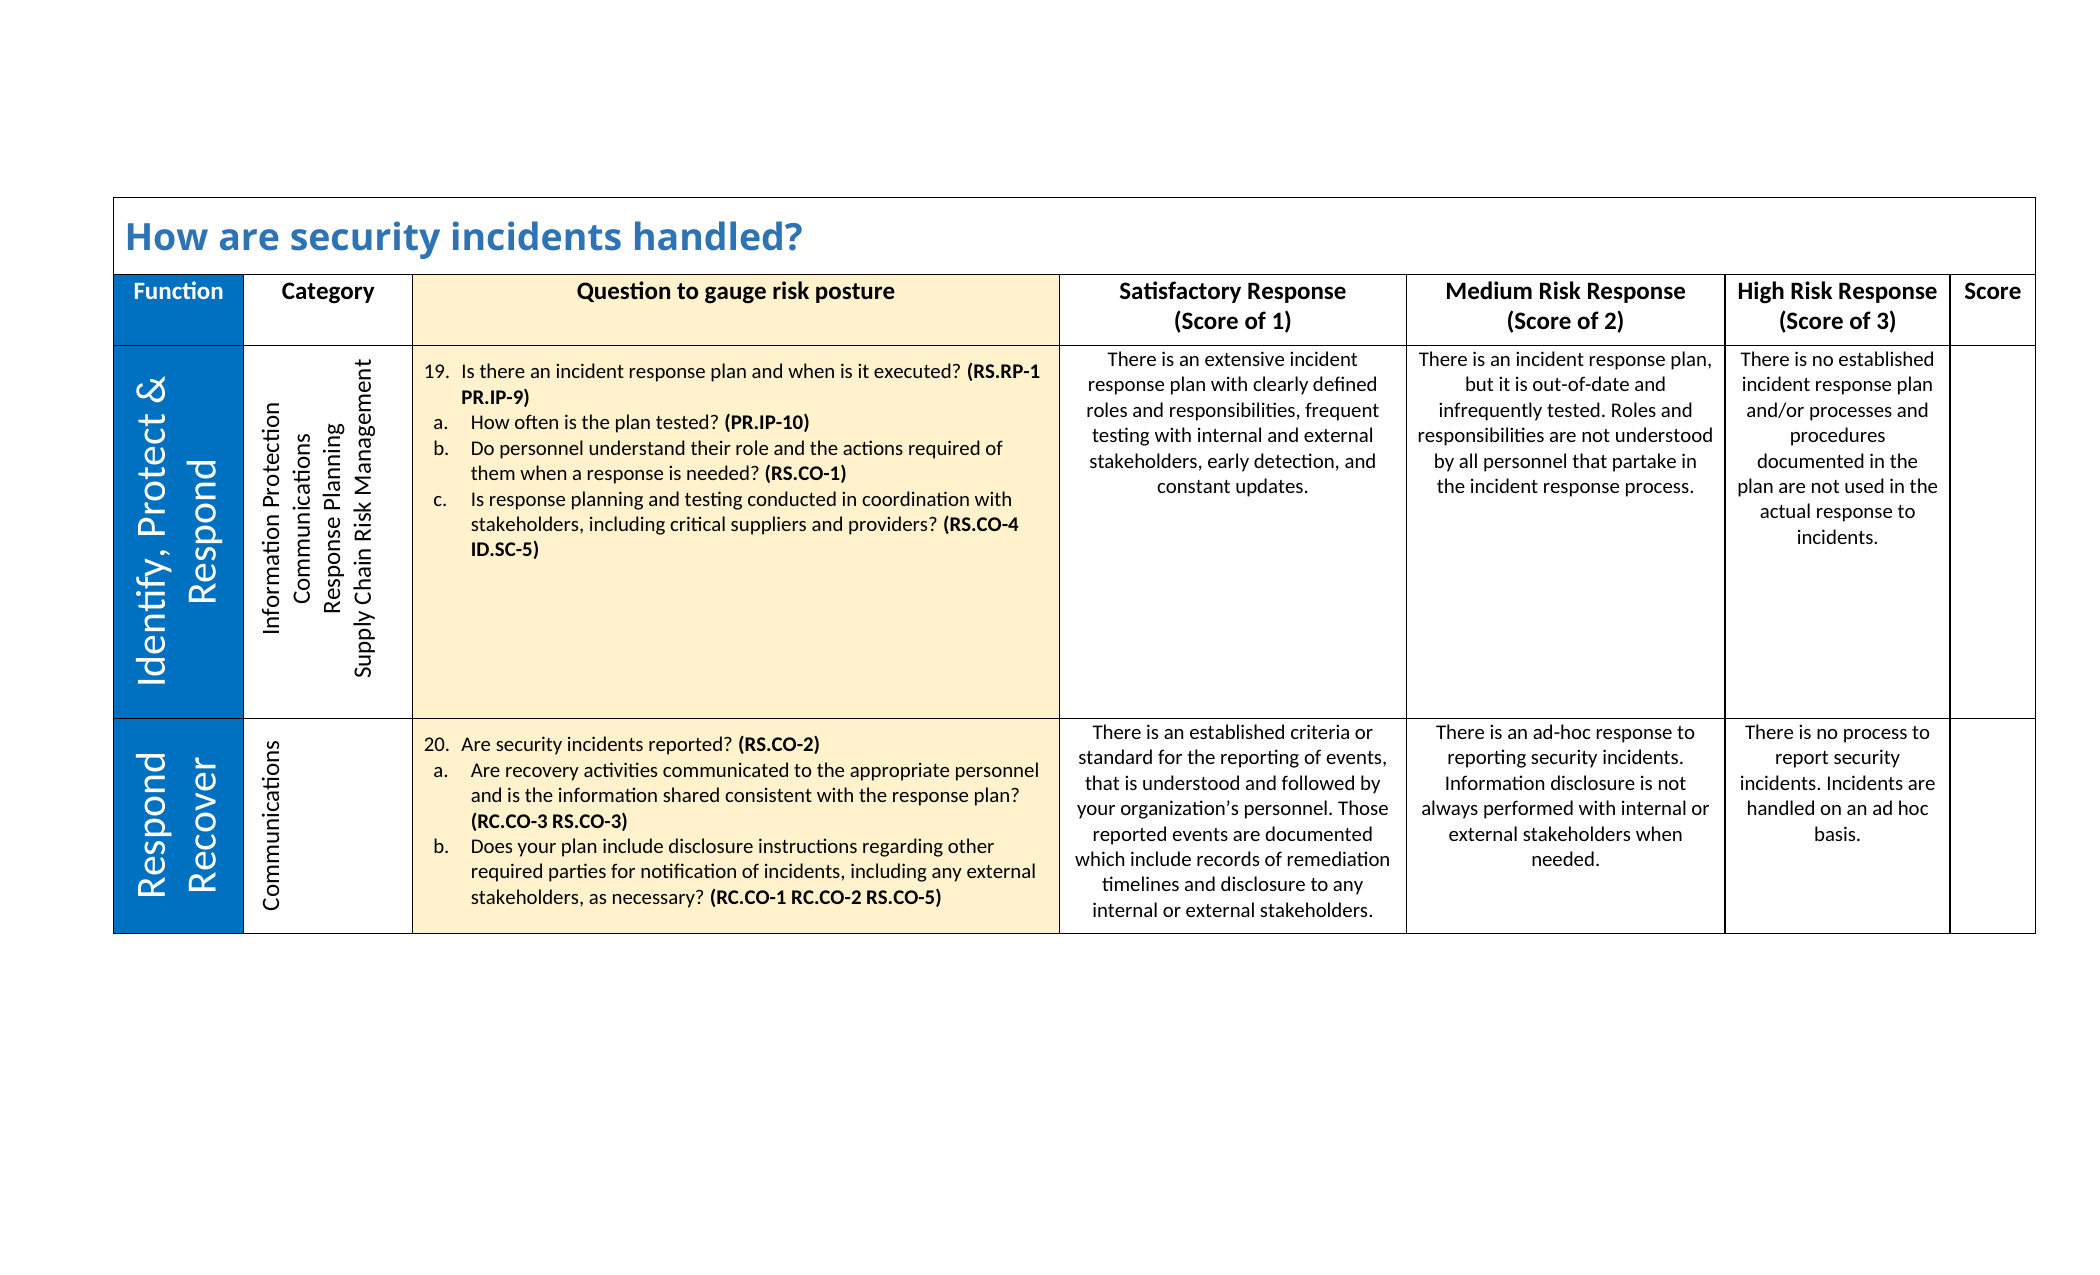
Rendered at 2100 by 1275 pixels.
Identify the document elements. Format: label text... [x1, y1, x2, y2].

table_cell Is there an incident response plan and when is it executed? (RS.RP-1 PR.IP-9) How often is the plan tested? (PR.IP-10) Do personnel understand their role and the actions required of them when a response is needed? (RS.CO-1) Is response planning and testing conducted in coordination with stakeholders, including critical suppliers and providers? (RS.CO-4 ID.SC-5) [413, 346, 1059, 718]
table_cell Communications [244, 719, 412, 933]
table_cell [1951, 719, 2035, 933]
table_cell There is an extensive incident response plan with clearly defined roles and responsibilities, frequent testing with internal and external stakeholders, early detection, and constant updates. [1060, 346, 1406, 718]
table_cell Are security incidents reported? (RS.CO-2) Are recovery activities communicated to the appropriate personnel and is the information shared consistent with the response plan? (RC.CO-3 RS.CO-3) Does your plan include disclosure instructions regarding other required parties for notification of incidents, including any external stakeholders, as necessary? (RC.CO-1 RC.CO-2 RS.CO-5) [413, 719, 1059, 933]
table_cell There is an incident response plan, but it is out-of-date and infrequently tested. Roles and responsibilities are not understood by all personnel that partake in the incident response process. [1407, 346, 1724, 718]
table_cell There is no established incident response plan and/or processes and procedures documented in the plan are not used in the actual response to incidents. [1726, 346, 1949, 718]
table_cell There is an established criteria or standard for the reporting of events, that is understood and followed by your organization’s personnel. Those reported events are documented which include records of remediation timelines and disclosure to any internal or external stakeholders. [1060, 719, 1406, 933]
table_cell Respond Recover [114, 719, 243, 933]
table_cell High Risk Response (Score of 3) [1726, 275, 1949, 345]
table_cell [1951, 346, 2035, 718]
table_header How are security incidents handled? [114, 198, 2035, 274]
table_cell Information Protection Communications Response Planning Supply Chain Risk Management [244, 346, 412, 718]
table_cell Medium Risk Response (Score of 2) [1407, 275, 1724, 345]
table_cell Identify, Protect & Respond [114, 346, 243, 718]
table_cell Category [244, 275, 412, 345]
table_cell There is no process to report security incidents. Incidents are handled on an ad hoc basis. [1726, 719, 1949, 933]
table_cell Function [114, 275, 243, 345]
table_cell Satisfactory Response (Score of 1) [1060, 275, 1406, 345]
table_cell There is an ad-hoc response to reporting security incidents. Information disclosure is not always performed with internal or external stakeholders when needed. [1407, 719, 1724, 933]
table_cell Question to gauge risk posture [413, 275, 1059, 345]
table_cell Score [1951, 275, 2035, 345]
